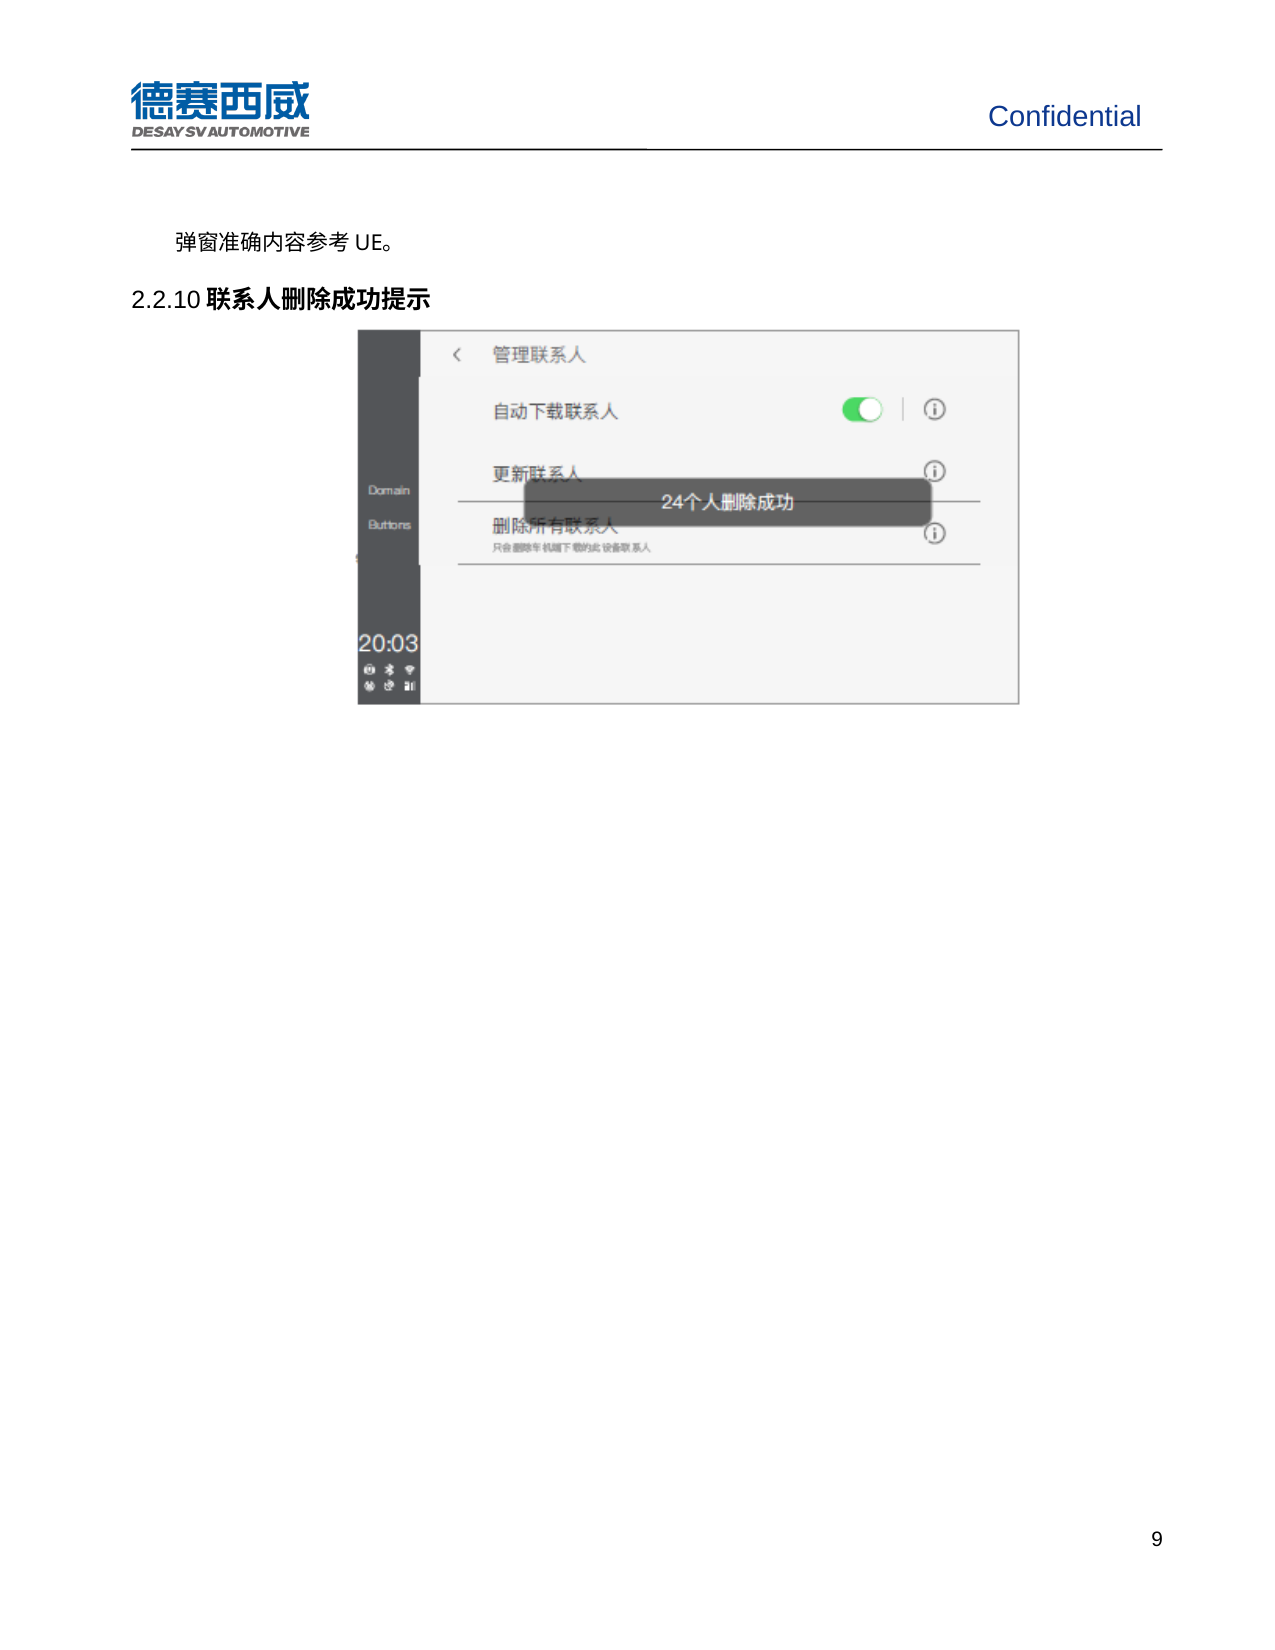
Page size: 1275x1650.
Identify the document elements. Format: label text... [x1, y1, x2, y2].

text 弹窗准确内容参考UE。 [175, 225, 1162, 256]
picture [131, 81, 310, 137]
subtitle 联系人删除成功提示 [131, 281, 1162, 316]
picture [355, 328, 1026, 708]
